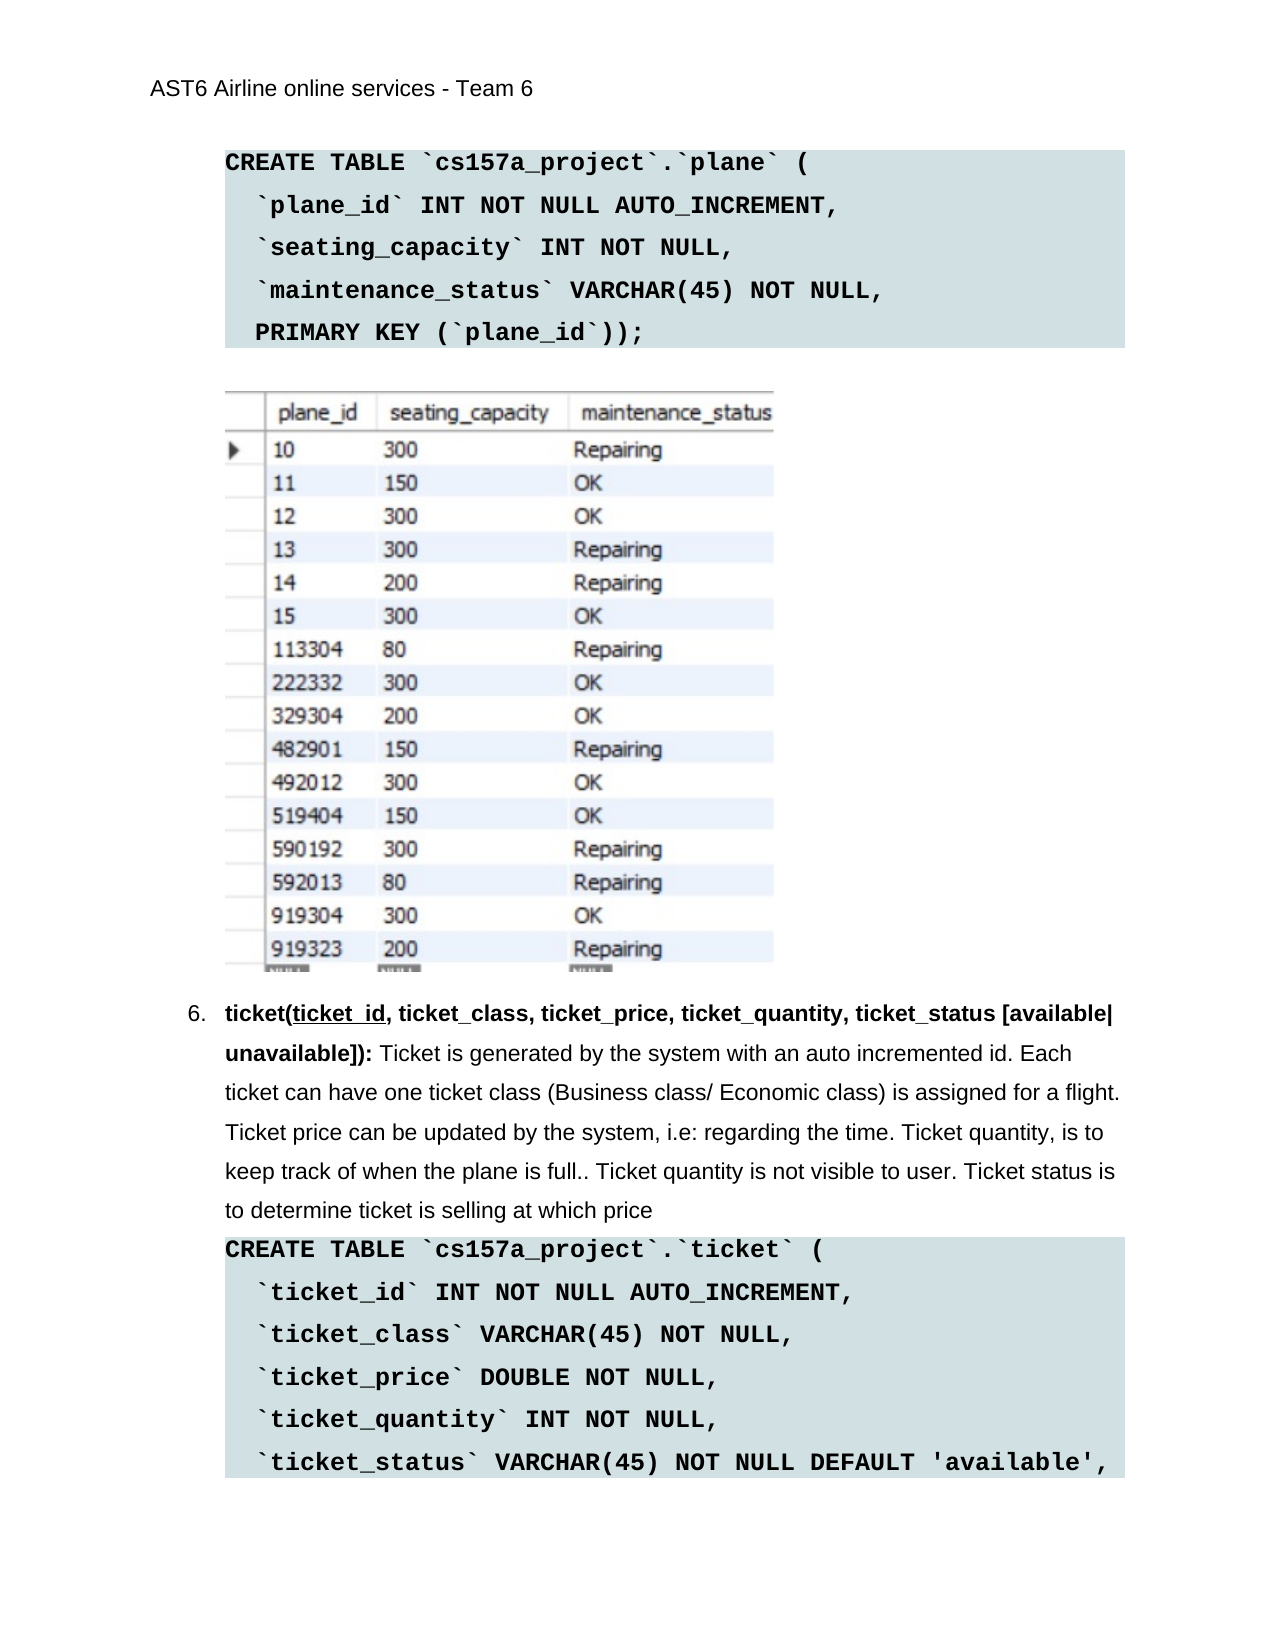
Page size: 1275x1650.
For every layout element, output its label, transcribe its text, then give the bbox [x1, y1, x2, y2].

list ticket(ticket_id, ticket_class, ticket_price, ticket_quantity, ticket_status [available|unavailable]): Ticket is generated by the system with an auto incremented id. Each ticket can have one ticket class (Business class/ Economic class) is assigned for a flight. Ticket price can be updated by the system, i.e: regarding the time. Ticket quantity, is to keep track of when the plane is full.. Ticket quantity is not visible to user. Ticket status is to determine ticket is selling at which price [187, 1000, 1125, 1224]
text CREATE TABLE `cs157a_project`.`ticket` ( [225, 1237, 1125, 1265]
text `plane_id` INT NOT NULL AUTO_INCREMENT, [225, 192, 1125, 221]
text `ticket_quantity` INT NOT NULL, [225, 1407, 1125, 1435]
text `ticket_price` DOUBLE NOT NULL, [225, 1364, 1125, 1393]
text CREATE TABLE `cs157a_project`.`plane` ( [225, 150, 1125, 178]
text `maintenance_status` VARCHAR(45) NOT NULL, [225, 277, 1125, 306]
picture [225, 391, 774, 972]
text `seating_capacity` INT NOT NULL, [225, 235, 1125, 263]
text `ticket_class` VARCHAR(45) NOT NULL, [225, 1322, 1125, 1350]
text PRIMARY KEY (`plane_id`)); [225, 320, 1125, 348]
text `ticket_id` INT NOT NULL AUTO_INCREMENT, [225, 1279, 1125, 1308]
text `ticket_status` VARCHAR(45) NOT NULL DEFAULT 'available', [225, 1449, 1125, 1478]
